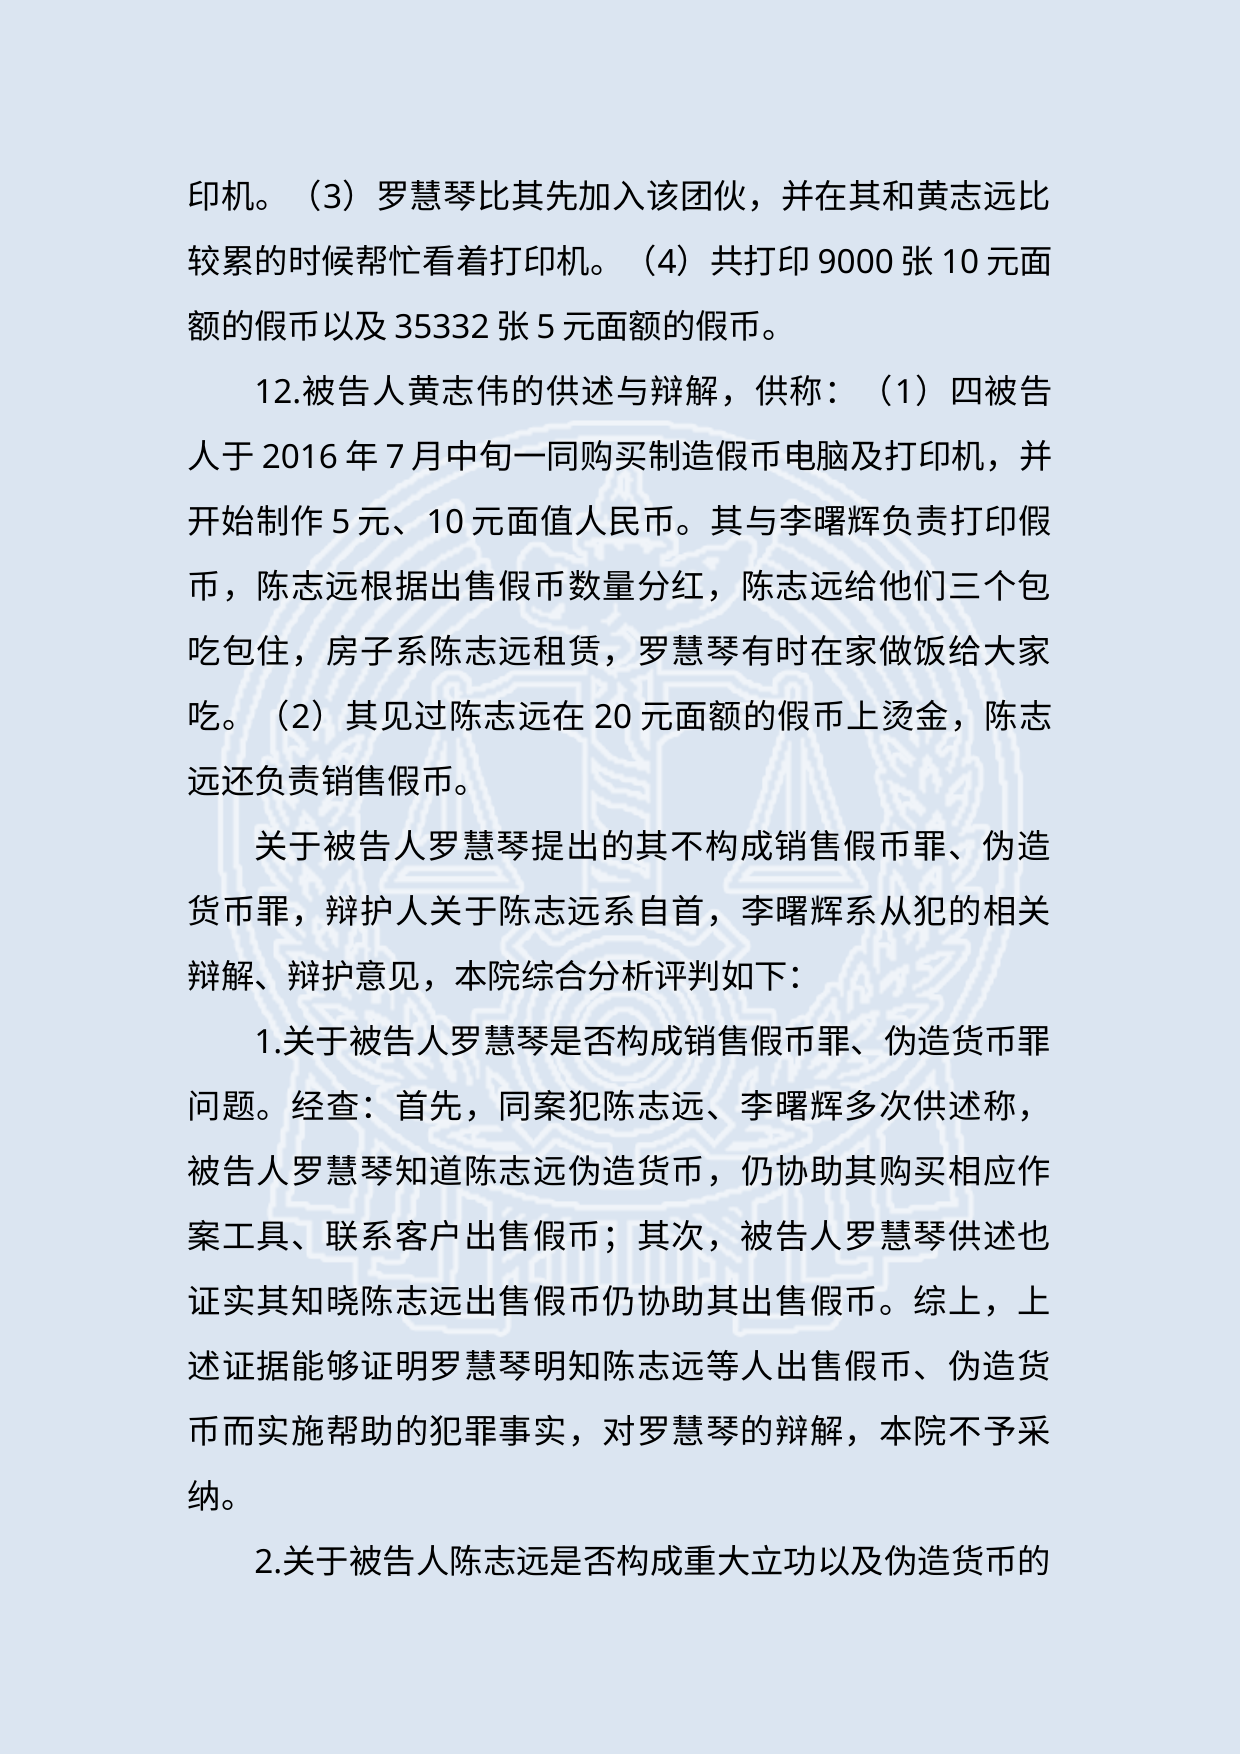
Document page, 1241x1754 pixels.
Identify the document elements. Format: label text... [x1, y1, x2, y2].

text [187, 1527, 1053, 1592]
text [187, 162, 1053, 357]
text 1.关于被告人罗慧琴是否构成销售假币罪、伪造货币罪问题。经查：首先，同案犯陈志远、李曙辉多次供述称，被告人罗慧琴知道陈志远伪造货币，仍协助其购买相应作案工具、联系客户出售假币；其次，被告人罗慧琴供述也证实其知晓陈志远出售假币仍协助其出售假币。综上，上述证据能够证明罗慧琴明知陈志远等人出售假币、伪造货币而实施帮助的犯罪事实，对罗慧琴的辩解，本院不予采纳。 [187, 1007, 1053, 1527]
text 12.被告人黄志伟的供述与辩解，供称：（1）四被告人于2016年7月中旬一同购买制造假币电脑及打印机，并开始制作5元、10元面值人民币。其与李曙辉负责打印假币，陈志远根据出售假币数量分红，陈志远给他们三个包吃包住，房子系陈志远租赁，罗慧琴有时在家做饭给大家吃。（2）其见过陈志远在20元面额的假币上烫金，陈志远还负责销售假币。 [187, 357, 1053, 812]
text 关于被告人罗慧琴提出的其不构成销售假币罪、伪造货币罪，辩护人关于陈志远系自首，李曙辉系从犯的相关辩解、辩护意见，本院综合分析评判如下： [187, 812, 1053, 1007]
